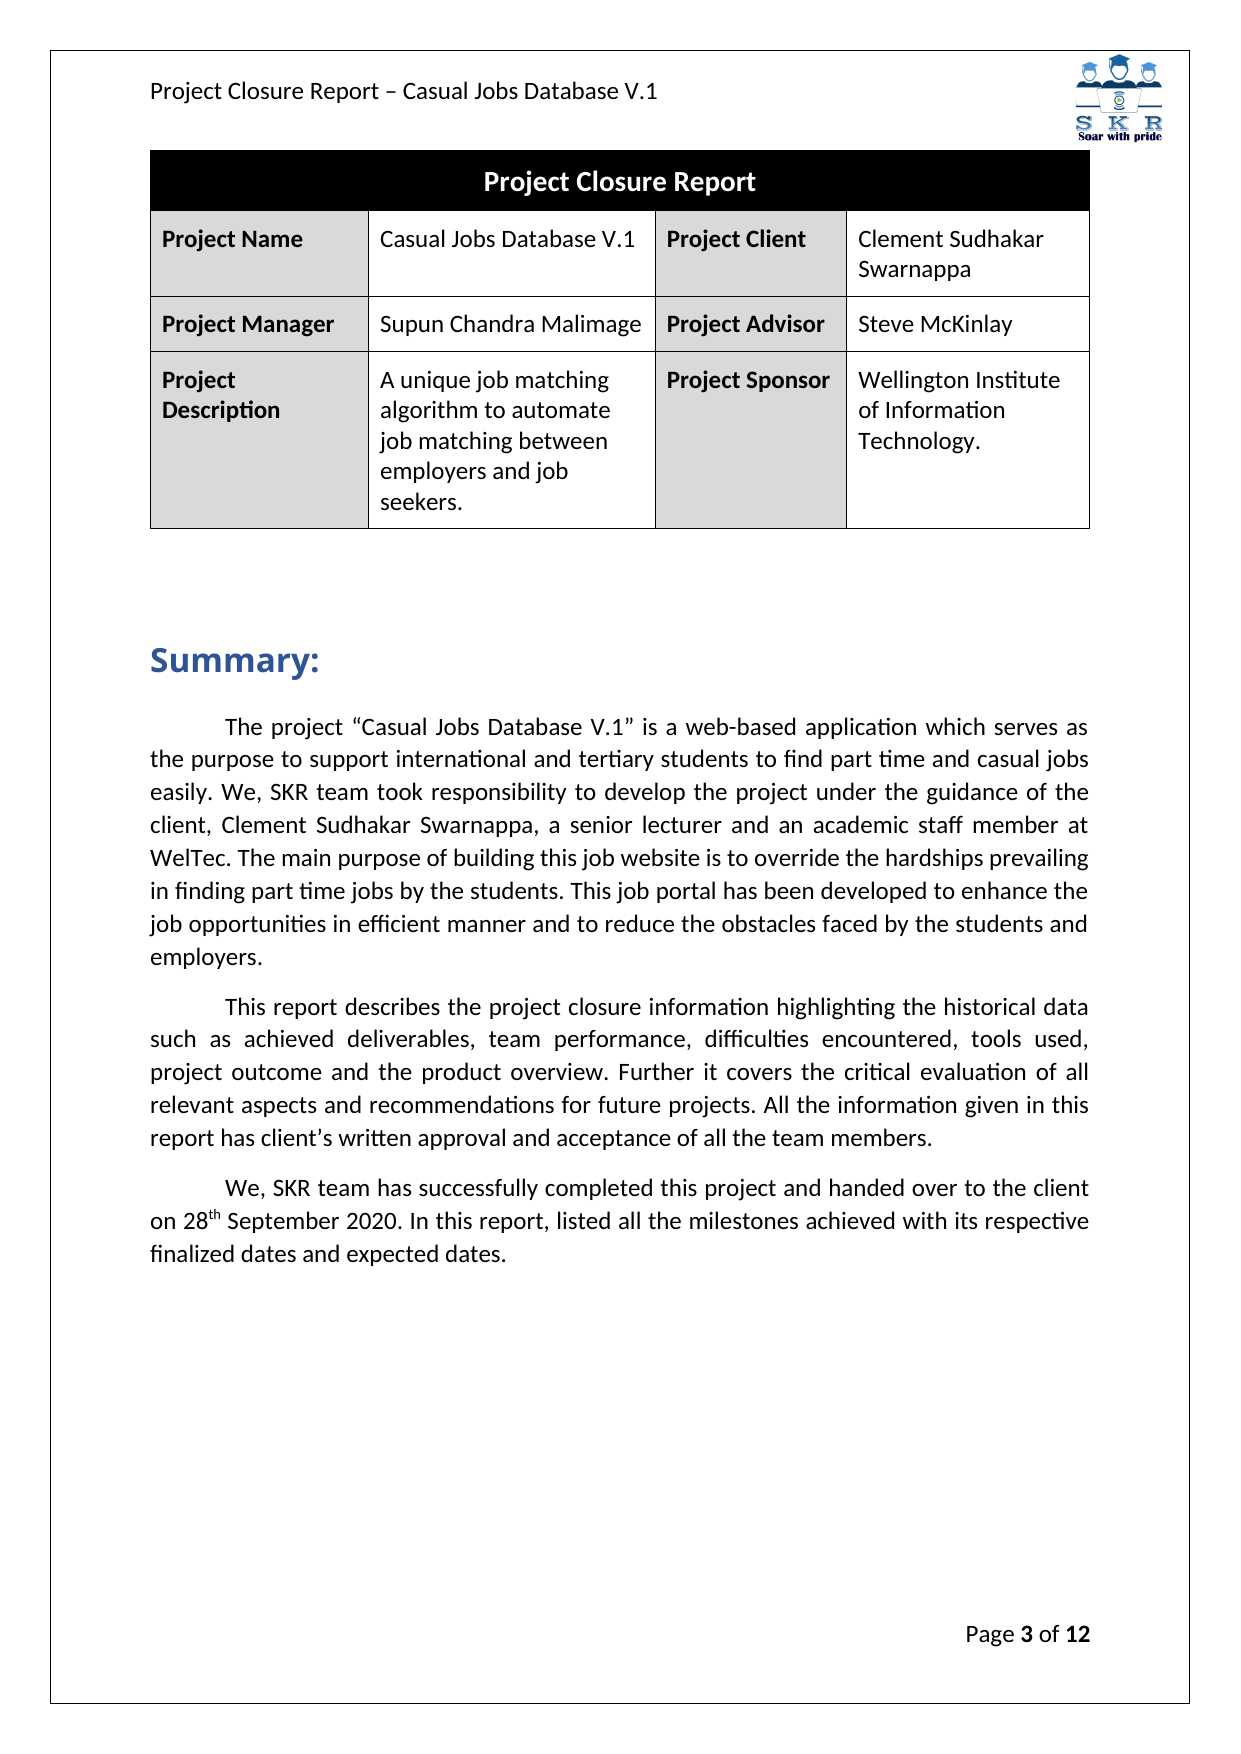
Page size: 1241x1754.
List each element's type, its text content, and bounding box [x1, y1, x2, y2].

table_cell Clement Sudhakar Swarnappa [847, 211, 1089, 296]
table_cell Steve McKinlay [847, 297, 1089, 351]
picture [1075, 53, 1163, 143]
text We, SKR team has successfully completed this project and handed over to the client on 28th September 2020. In this report, listed all the milestones achieved with its respective finalized dates and expected dates. [150, 1172, 1090, 1268]
table_cell Project Sponsor [656, 352, 846, 528]
subtitle Summary: [150, 637, 1090, 682]
table_cell Casual Jobs Database V.1 [369, 211, 655, 296]
table_cell A unique job matching algorithm to automate job matching between employers and job seekers. [369, 352, 655, 528]
table_cell Supun Chandra Malimage [369, 297, 655, 351]
table_cell Project Client [656, 211, 846, 296]
table_cell Project Advisor [656, 297, 846, 351]
table_cell Project Description [151, 352, 368, 528]
text This report describes the project closure information highlighting the historical data such as achieved deliverables, team performance, difficulties encountered, tools used, project outcome and the product overview. Further it covers the critical evaluation of all relevant aspects and recommendations for future projects. All the information given in this report has client’s written approval and acceptance of all the team members. [150, 991, 1090, 1153]
table_header Project Closure Report [151, 151, 1089, 210]
text The project “Casual Jobs Database V.1” is a web-based application which serves as the purpose to support international and tertiary students to find part time and casual jobs easily. We, SKR team took responsibility to develop the project under the guidance of the client, Clement Sudhakar Swarnappa, a senior lecturer and an academic staff member at WelTec. The main purpose of building this job website is to override the hardships prevailing in finding part time jobs by the students. This job portal has been developed to enhance the job opportunities in efficient manner and to reduce the obstacles faced by the students and employers. [150, 711, 1090, 972]
table_cell Project Manager [151, 297, 368, 351]
table_cell Wellington Institute of Information Technology. [847, 352, 1089, 528]
table_cell Project Name [151, 211, 368, 296]
